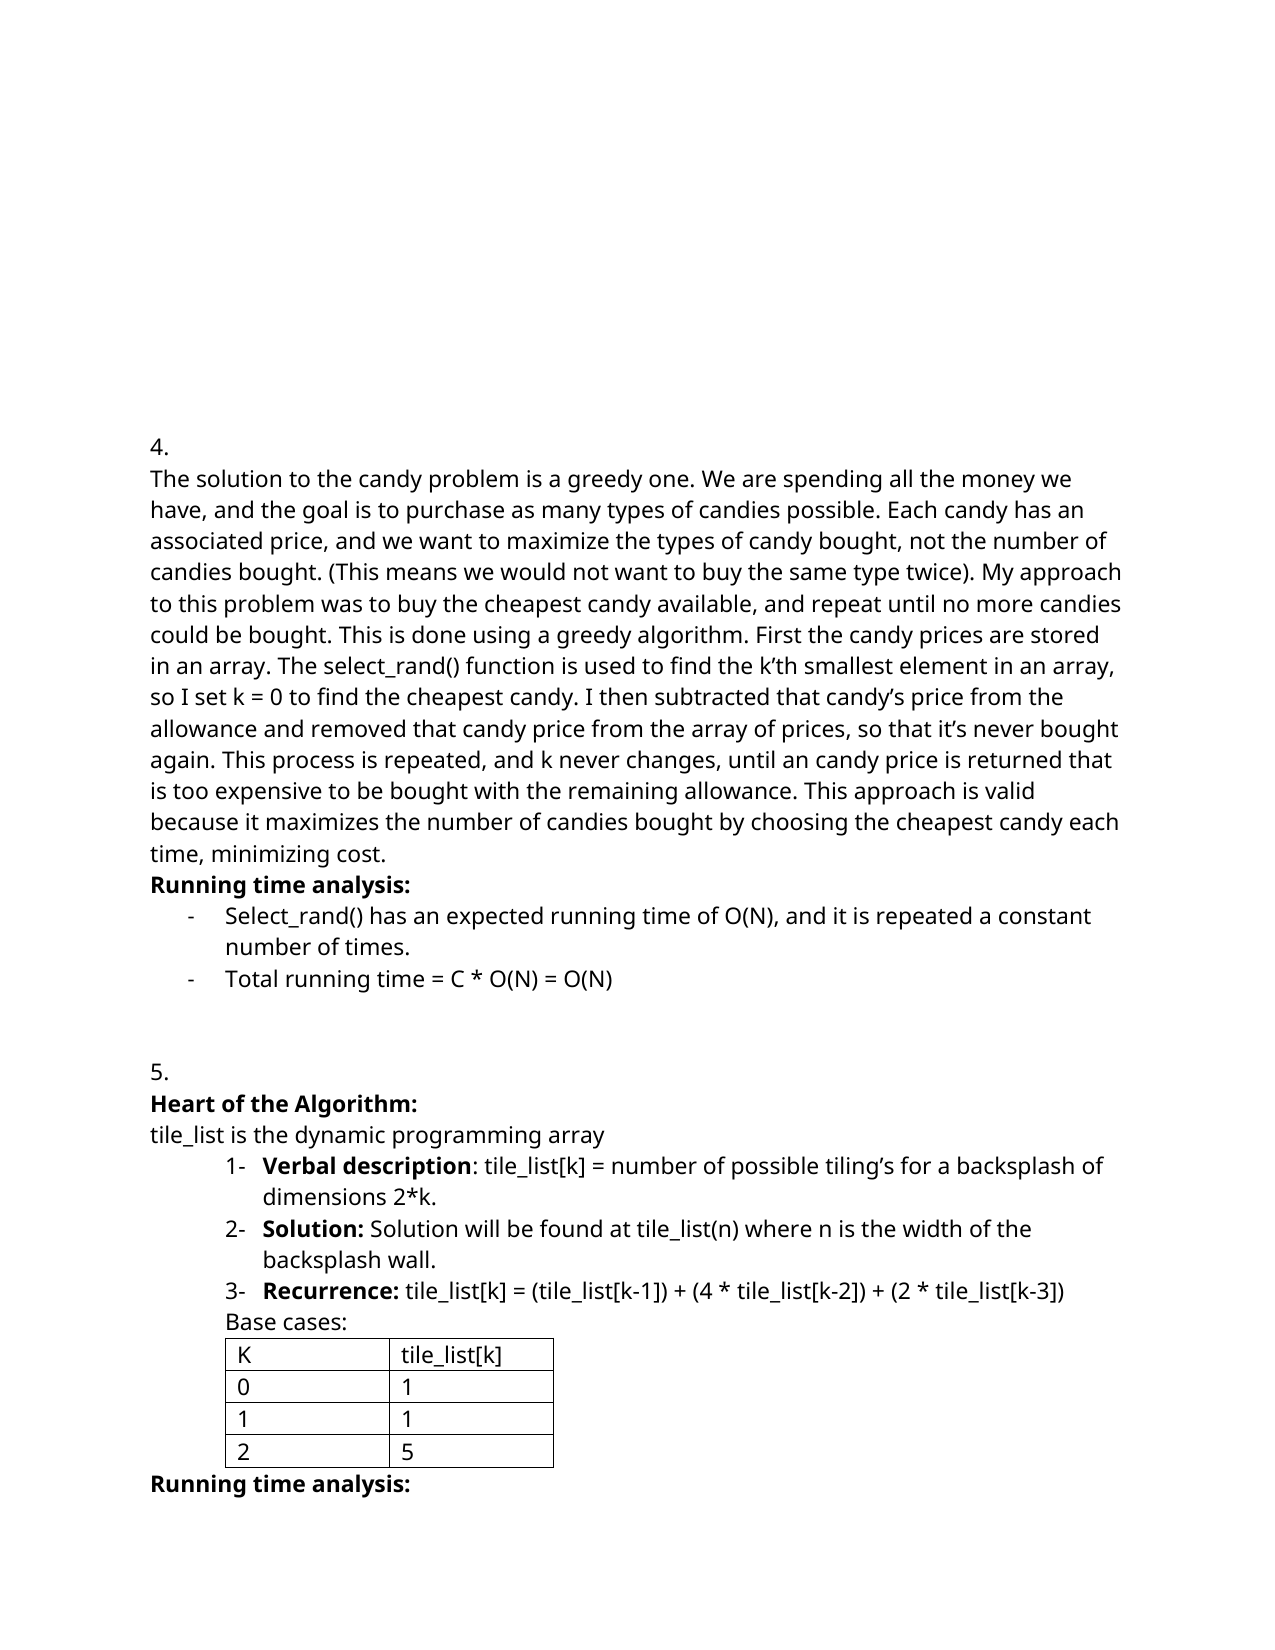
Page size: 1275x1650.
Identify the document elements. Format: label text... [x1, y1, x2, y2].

table_cell 1 [226, 1403, 389, 1434]
text tile_list is the dynamic programming array [150, 1119, 1125, 1150]
table_cell 1 [390, 1403, 553, 1434]
list Verbal description: tile_list[k] = number of possible tiling’s for a backsplash of dimensions 2*k. [225, 1150, 1125, 1212]
table_header tile_list[k] [390, 1339, 553, 1370]
table_cell 2 [226, 1435, 389, 1467]
list Total running time = C * O(N) = O(N) [187, 962, 1125, 994]
table_cell 0 [226, 1371, 389, 1402]
table_header K [226, 1339, 389, 1370]
list Solution: Solution will be found at tile_list(n) where n is the width of the backsplash wall. [225, 1212, 1125, 1275]
list Select_rand() has an expected running time of O(N), and it is repeated a constant number of times. [187, 900, 1125, 962]
table_cell 5 [390, 1435, 553, 1467]
table_cell 1 [390, 1371, 553, 1402]
text Running time analysis: [150, 869, 1125, 900]
text Heart of the Algorithm: [150, 1087, 1125, 1119]
text Running time analysis: [150, 1468, 1125, 1499]
text Base cases: [225, 1306, 1125, 1337]
text 4. [150, 431, 1125, 462]
list Recurrence: tile_list[k] = (tile_list[k-1]) + (4 * tile_list[k-2]) + (2 * tile_list[k-3]) [225, 1275, 1125, 1306]
text The solution to the candy problem is a greedy one. We are spending all the money we have, and the goal is to purchase as many types of candies possible. Each candy has an associated price, and we want to maximize the types of candy bought, not the number of candies bought. (This means we would not want to buy the same type twice). My approach to this problem was to buy the cheapest candy available, and repeat until no more candies could be bought. This is done using a greedy algorithm. First the candy prices are stored in an array. The select_rand() function is used to find the k’th smallest element in an array, so I set k = 0 to find the cheapest candy. I then subtracted that candy’s price from the allowance and removed that candy price from the array of prices, so that it’s never bought again. This process is repeated, and k never changes, until an candy price is returned that is too expensive to be bought with the remaining allowance. This approach is valid because it maximizes the number of candies bought by choosing the cheapest candy each time, minimizing cost. [150, 462, 1125, 869]
text 5. [150, 1056, 1125, 1087]
